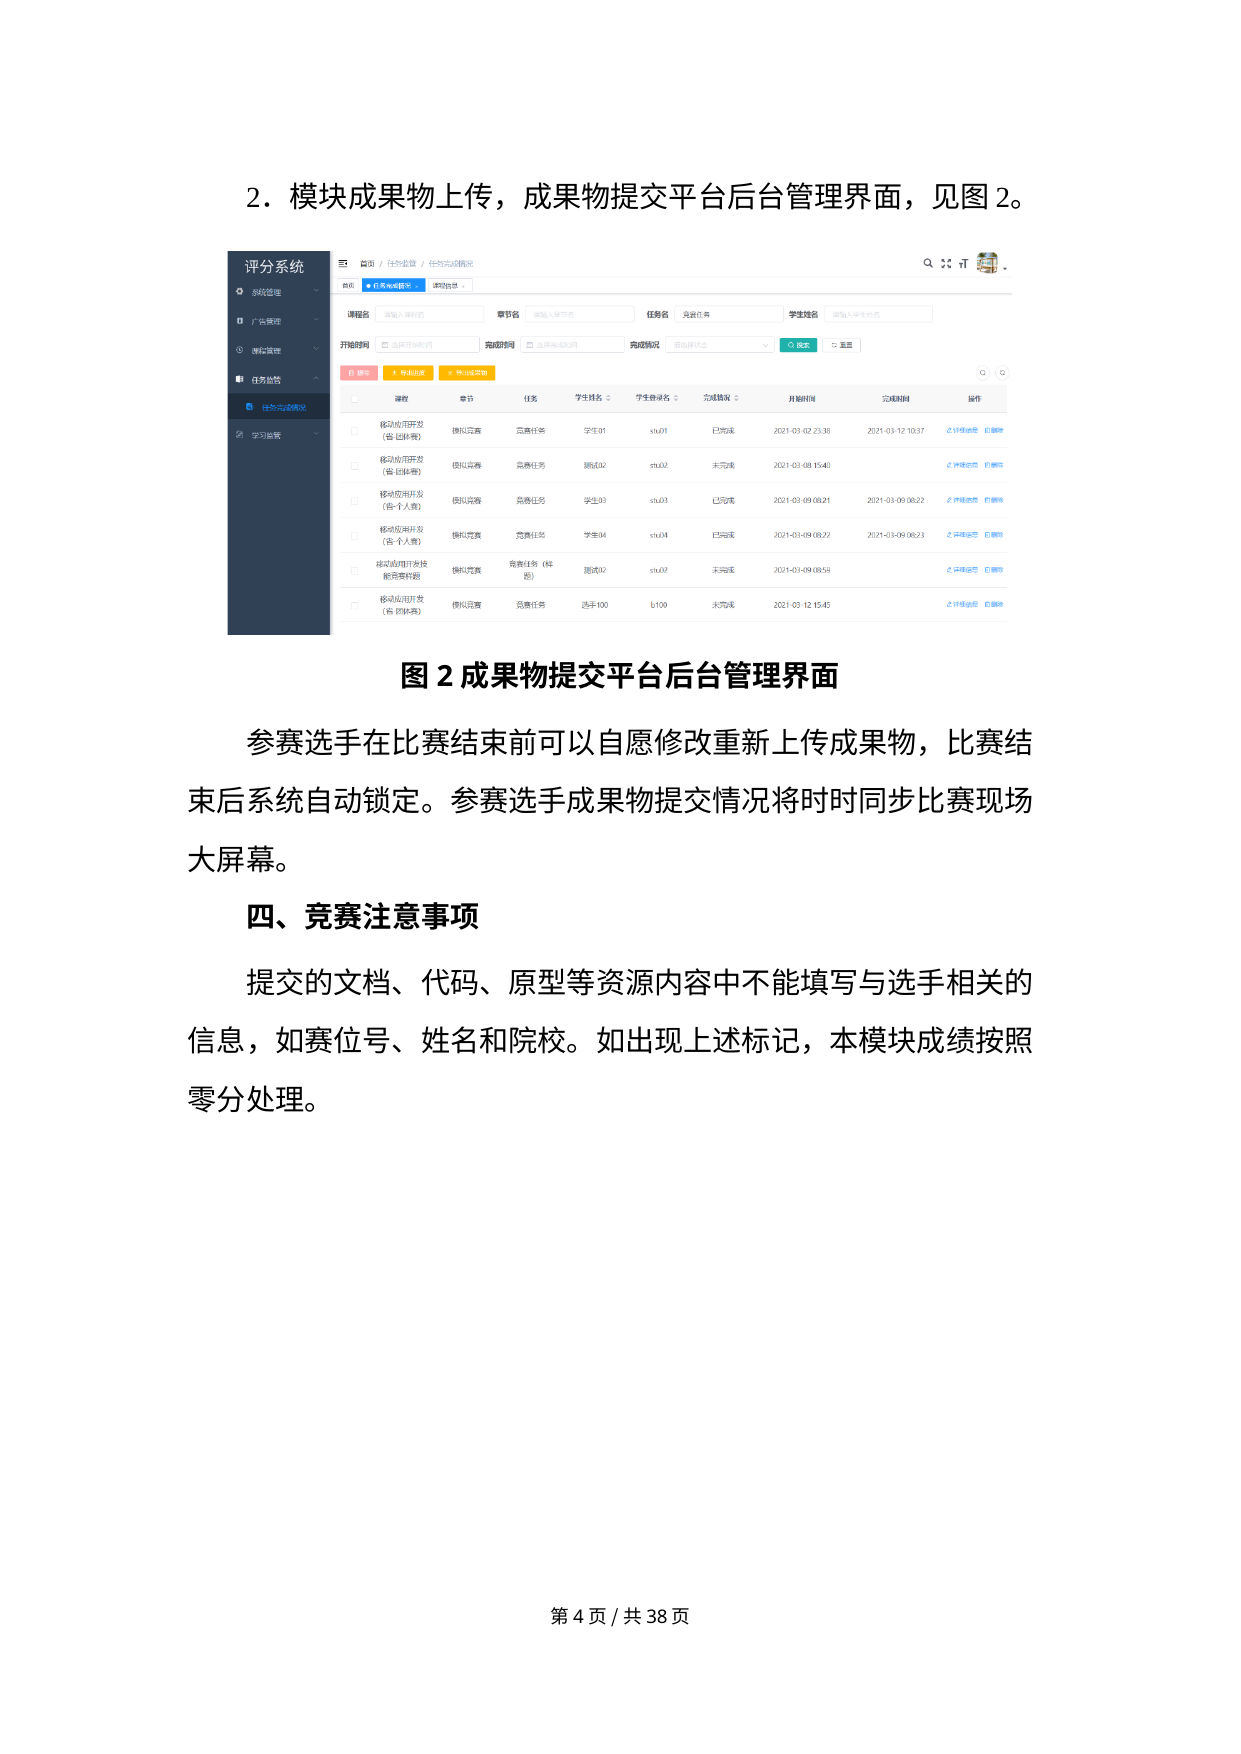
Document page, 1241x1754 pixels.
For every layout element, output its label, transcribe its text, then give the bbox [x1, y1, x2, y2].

text 参赛选手在比赛结束前可以自愿修改重新上传成果物，比赛结束后系统自动锁定。参赛选手成果物提交情况将时时同步比赛现场大屏幕。 [187, 707, 1053, 882]
subtitle 四、竞赛注意事项 [187, 882, 1053, 947]
text 提交的文档、代码、原型等资源内容中不能填写与选手相关的信息，如赛位号、姓名和院校。如出现上述标记，本模块成绩按照零分处理。 [187, 947, 1053, 1122]
text 2．模块成果物上传，成果物提交平台后台管理界面，见图2。 [187, 161, 1053, 219]
text 图 2 成果物提交平台后台管理界面 [187, 642, 1053, 707]
picture [227, 251, 1013, 635]
